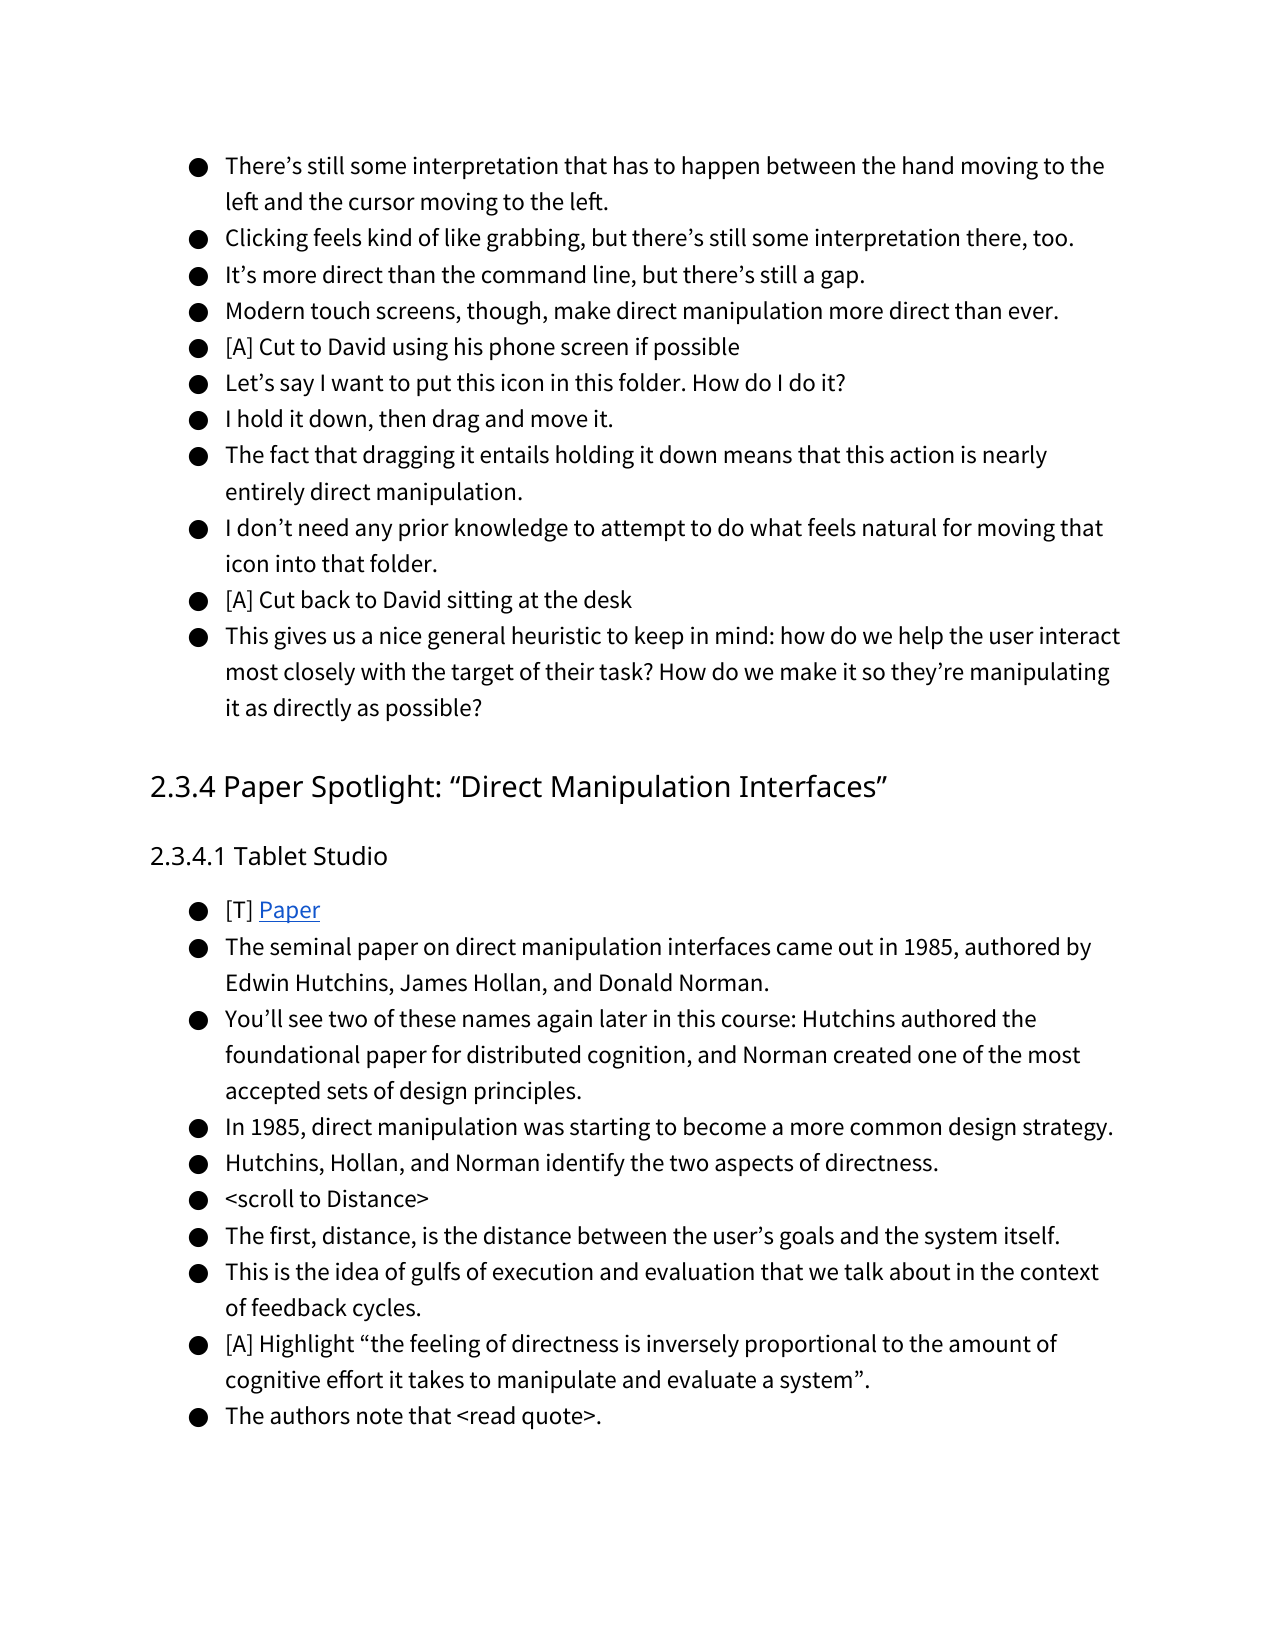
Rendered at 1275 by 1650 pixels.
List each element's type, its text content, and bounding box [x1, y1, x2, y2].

list <scroll to Distance> [187, 1183, 1125, 1215]
list It’s more direct than the command line, but there’s still a gap. [187, 258, 1125, 290]
list Modern touch screens, though, make direct manipulation more direct than ever. [187, 294, 1125, 326]
list The fact that dragging it entails holding it down means that this action is nearly entirely direct manipulation. [187, 439, 1125, 507]
list Clicking feels kind of like grabbing, but there’s still some interpretation there, too. [187, 222, 1125, 254]
list The first, distance, is the distance between the user’s goals and the system itself. [187, 1219, 1125, 1251]
list [A] Cut to David using his phone screen if possible [187, 331, 1125, 362]
list Let’s say I want to put this icon in this folder. How do I do it? [187, 367, 1125, 398]
list The authors note that <read quote>. [187, 1400, 1125, 1432]
list [T] Paper [187, 894, 1125, 926]
list This gives us a nice general heuristic to keep in mind: how do we help the user interact most closely with the target of their task? How do we make it so they’re manipulating it as directly as possible? [187, 620, 1125, 724]
list This is the idea of gulfs of execution and evaluation that we talk about in the context of feedback cycles. [187, 1256, 1125, 1323]
list Hutchins, Hollan, and Norman identify the two aspects of directness. [187, 1147, 1125, 1179]
list I don’t need any prior knowledge to attempt to do what feels natural for moving that icon into that folder. [187, 511, 1125, 579]
list [A] Cut back to David sitting at the desk [187, 584, 1125, 615]
subtitle 2.3.4.1 Tablet Studio [150, 839, 1125, 873]
list You’ll see two of these names again later in this course: Hutchins authored the foundational paper for distributed cognition, and Norman created one of the most accepted sets of design principles. [187, 1003, 1125, 1106]
list [A] Highlight “the feeling of directness is inversely proportional to the amount of cognitive effort it takes to manipulate and evaluate a system”. [187, 1328, 1125, 1396]
subtitle 2.3.4 Paper Spotlight: “Direct Manipulation Interfaces” [150, 766, 1125, 806]
list The seminal paper on direct manipulation interfaces came out in 1985, authored by Edwin Hutchins, James Hollan, and Donald Norman. [187, 930, 1125, 998]
list I hold it down, then drag and move it. [187, 403, 1125, 434]
list There’s still some interpretation that has to happen between the hand moving to the left and the cursor moving to the left. [187, 150, 1125, 218]
list In 1985, direct manipulation was starting to become a more common design strategy. [187, 1111, 1125, 1142]
